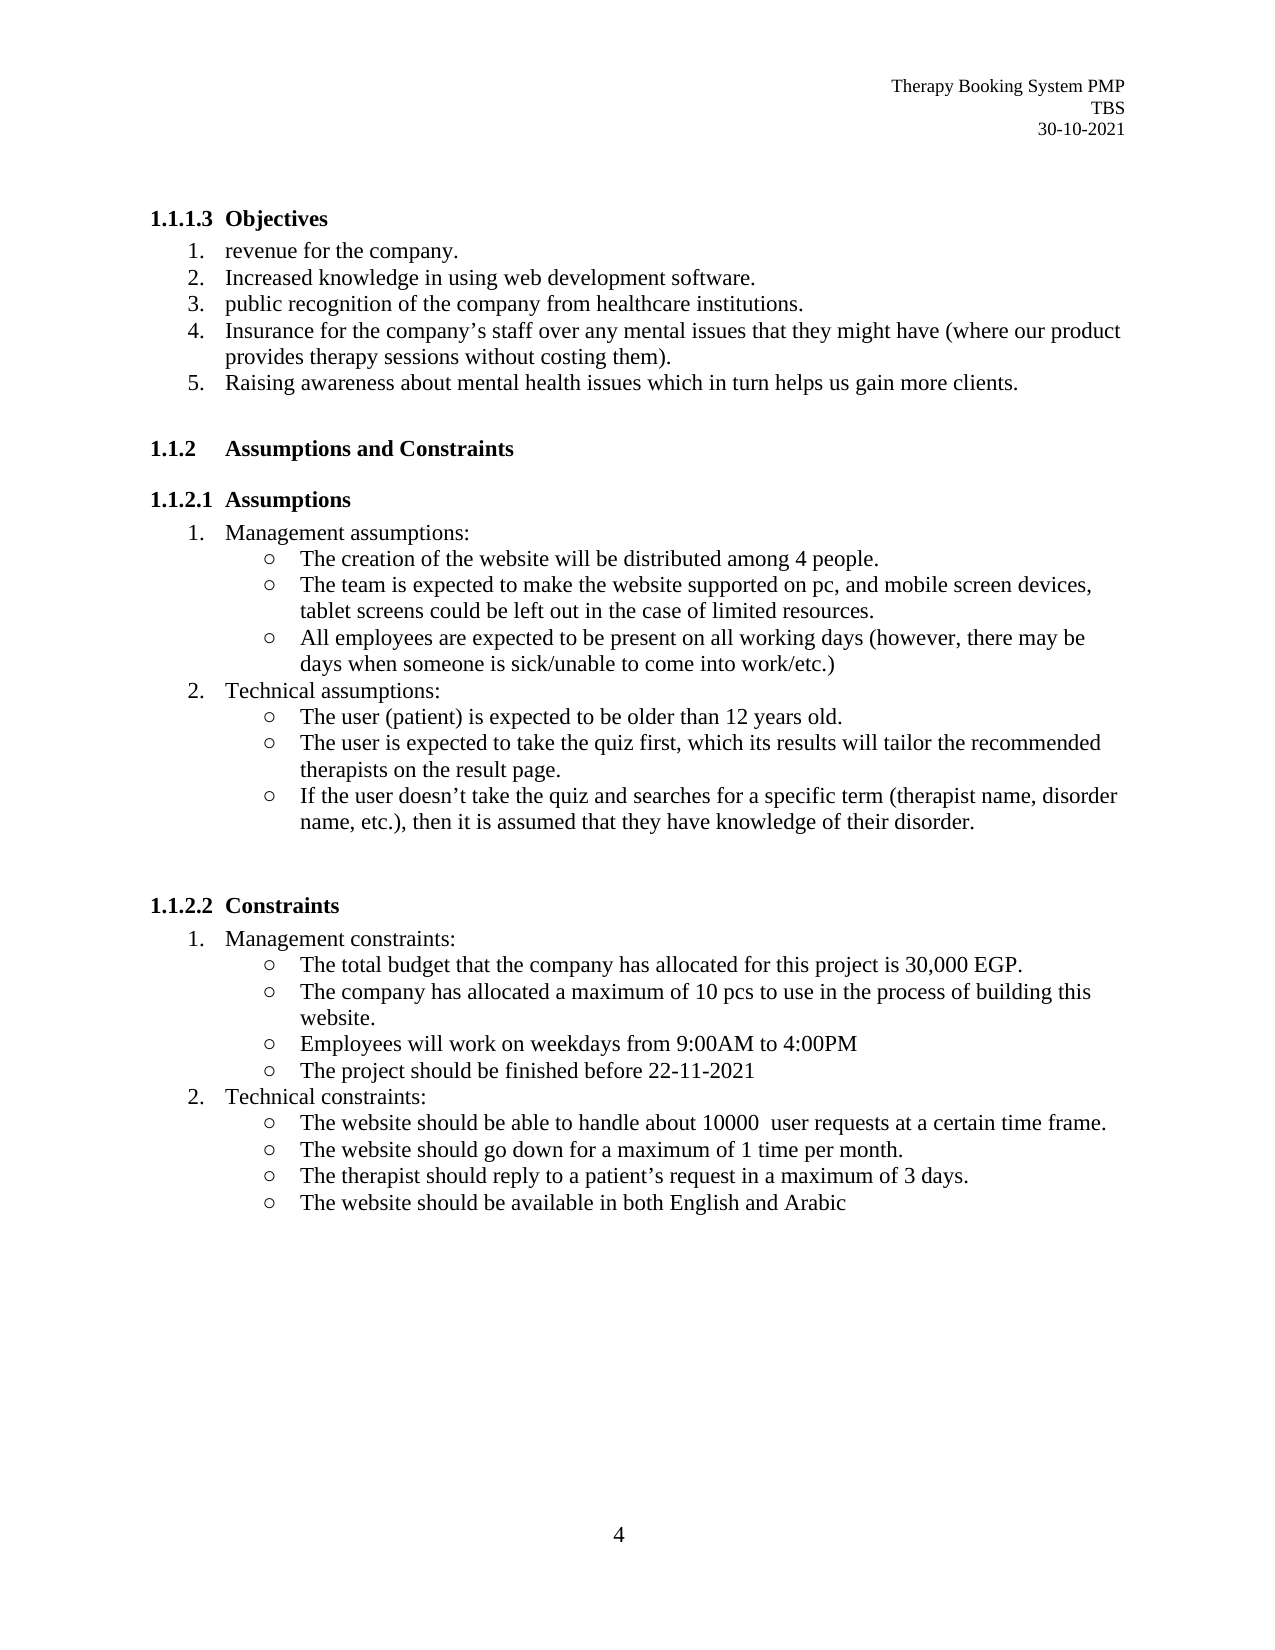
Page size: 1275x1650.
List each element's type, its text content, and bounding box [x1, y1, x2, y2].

list Technical assumptions: [187, 677, 1125, 703]
list Insurance for the company’s staff over any mental issues that they might have (where our product provides therapy sessions without costing them). [187, 317, 1125, 369]
list The therapist should reply to a patient’s request in a maximum of 3 days. [262, 1162, 1125, 1188]
subtitle 1.1.2.1 Assumptions [150, 486, 1125, 512]
list Raising awareness about mental health issues which in turn helps us gain more clients. [187, 369, 1125, 396]
list public recognition of the company from healthcare institutions. [187, 290, 1125, 317]
list Technical constraints: [187, 1083, 1125, 1109]
list Management assumptions: [187, 518, 1125, 545]
list The user (patient) is expected to be older than 12 years old. [262, 703, 1125, 729]
list The team is expected to make the website supported on pc, and mobile screen devices, tablet screens could be left out in the case of limited resources. [262, 571, 1125, 624]
subtitle 1.1.2 Assumptions and Constraints [150, 434, 1125, 461]
list The user is expected to take the quiz first, which its results will tailor the recommended therapists on the result page. [262, 729, 1125, 782]
list The website should go down for a maximum of 1 time per month. [262, 1136, 1125, 1162]
list The company has allocated a maximum of 10 pcs to use in the process of building this website. [262, 978, 1125, 1030]
list The creation of the website will be distributed among 4 people. [262, 545, 1125, 571]
list revenue for the company. [187, 238, 1125, 264]
list The website should be available in both English and Arabic [262, 1188, 1125, 1215]
list Increased knowledge in using web development software. [187, 264, 1125, 290]
subtitle 1.1.1.3 Objectives [150, 205, 1125, 231]
list Management constraints: [187, 925, 1125, 951]
list The project should be finished before 22-11-2021 [262, 1057, 1125, 1083]
list The total budget that the company has allocated for this project is 30,000 EGP. [262, 951, 1125, 978]
subtitle 1.1.2.2 Constraints [150, 892, 1125, 919]
list All employees are expected to be present on all working days (however, there may be days when someone is sick/unable to come into work/etc.) [262, 624, 1125, 677]
list If the user doesn’t take the quiz and searches for a specific term (therapist name, disorder name, etc.), then it is assumed that they have knowledge of their disorder. [262, 782, 1125, 835]
list The website should be able to handle about 10000 user requests at a certain time frame. [262, 1109, 1125, 1136]
list Employees will work on weekdays from 9:00AM to 4:00PM [262, 1030, 1125, 1057]
